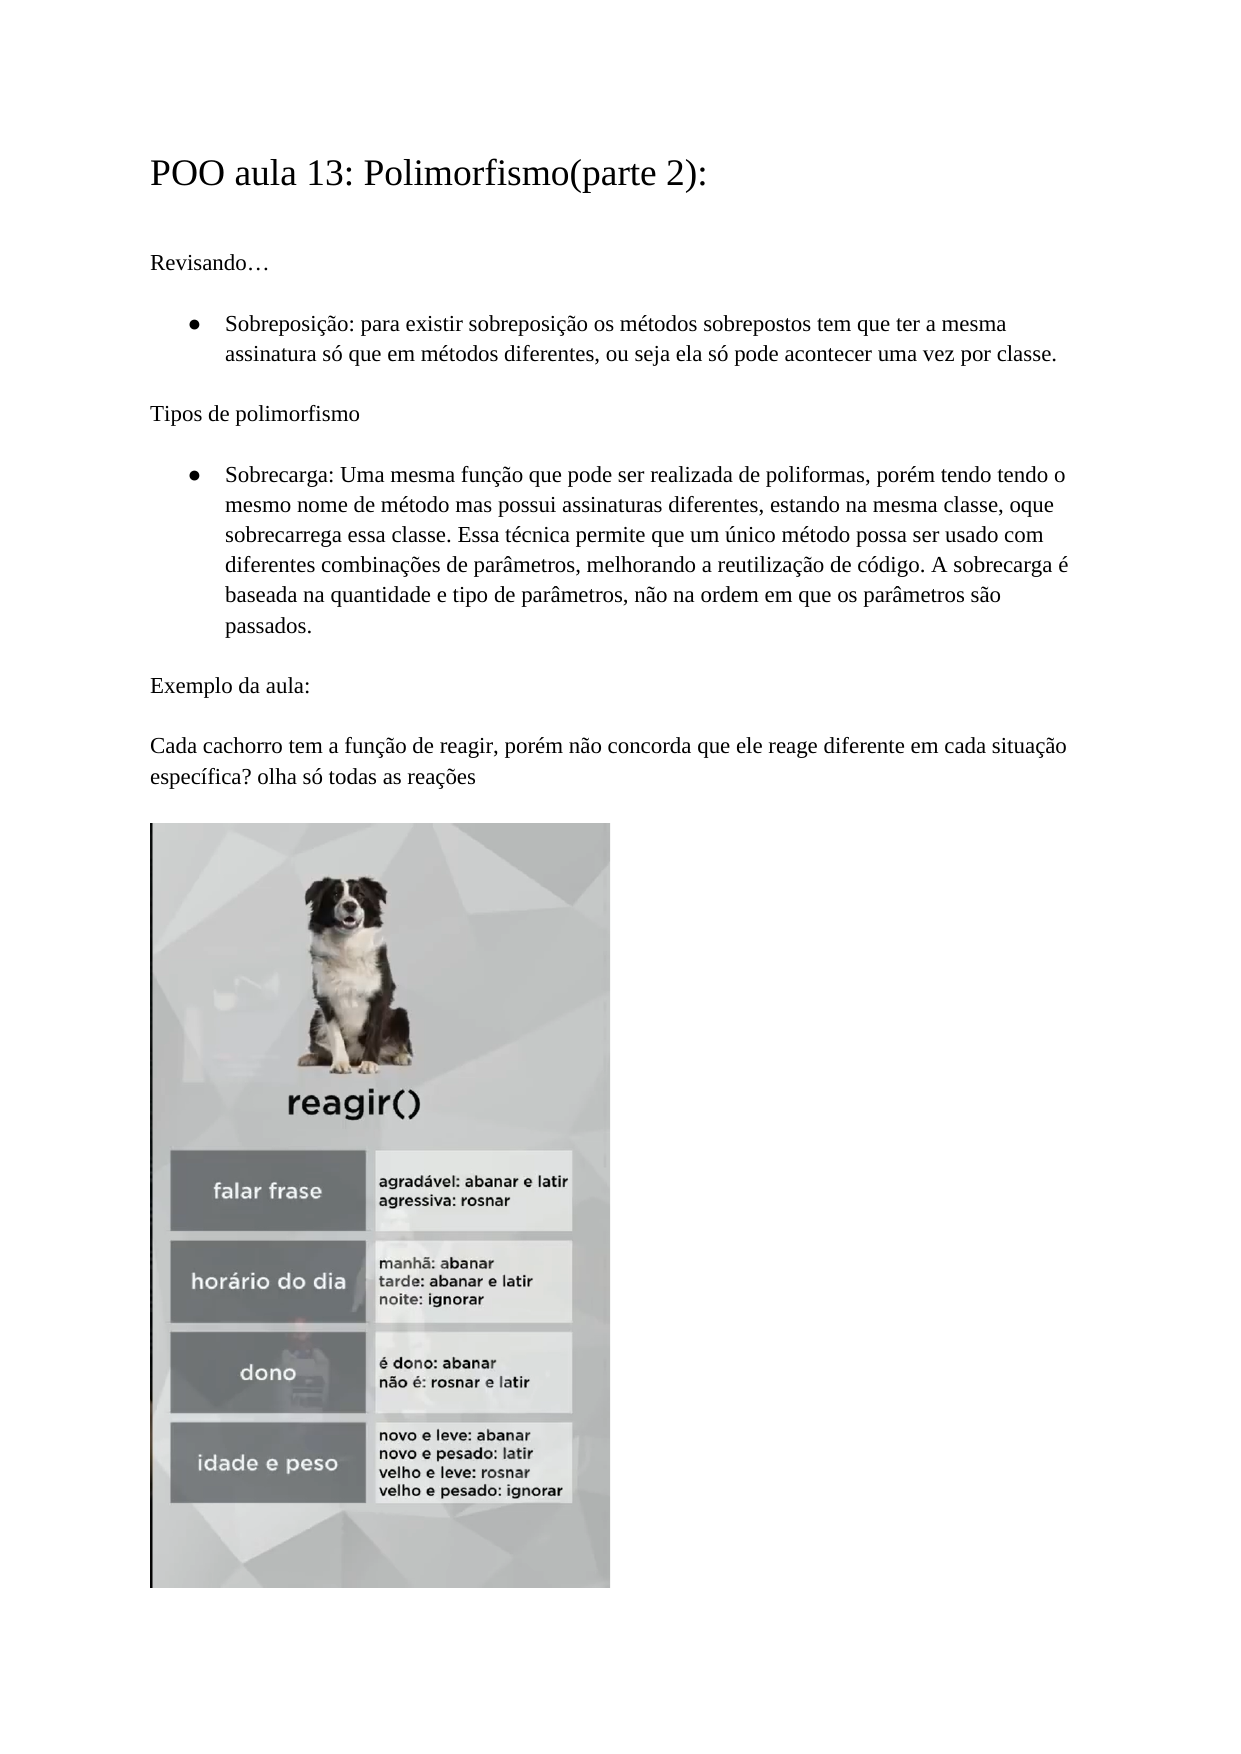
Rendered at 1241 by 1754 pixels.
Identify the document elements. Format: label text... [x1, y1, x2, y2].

text Revisando… [150, 249, 1090, 276]
text Exemplo da aula: [150, 672, 1090, 698]
picture [150, 823, 611, 1588]
text Tipos de polimorfismo [150, 400, 1090, 427]
text Cada cachorro tem a função de reagir, porém não concorda que ele reage diferente em cada situação específica? olha só todas as reações [150, 732, 1090, 789]
list Sobreposição: para existir sobreposição os métodos sobrepostos tem que ter a mesma assinatura só que em métodos diferentes, ou seja ela só pode acontecer uma vez por classe. [187, 309, 1090, 366]
list Sobrecarga: Uma mesma função que pode ser realizada de poliformas, porém tendo tendo o mesmo nome de método mas possui assinaturas diferentes, estando na mesma classe, oque sobrecarrega essa classe. Essa técnica permite que um único método possa ser usado com diferentes combinações de parâmetros, melhorando a reutilização de código. A sobrecarga é baseada na quantidade e tipo de parâmetros, não na ordem em que os parâmetros são passados. [187, 461, 1090, 638]
text POO aula 13: Polimorfismo(parte 2): [150, 150, 1090, 193]
